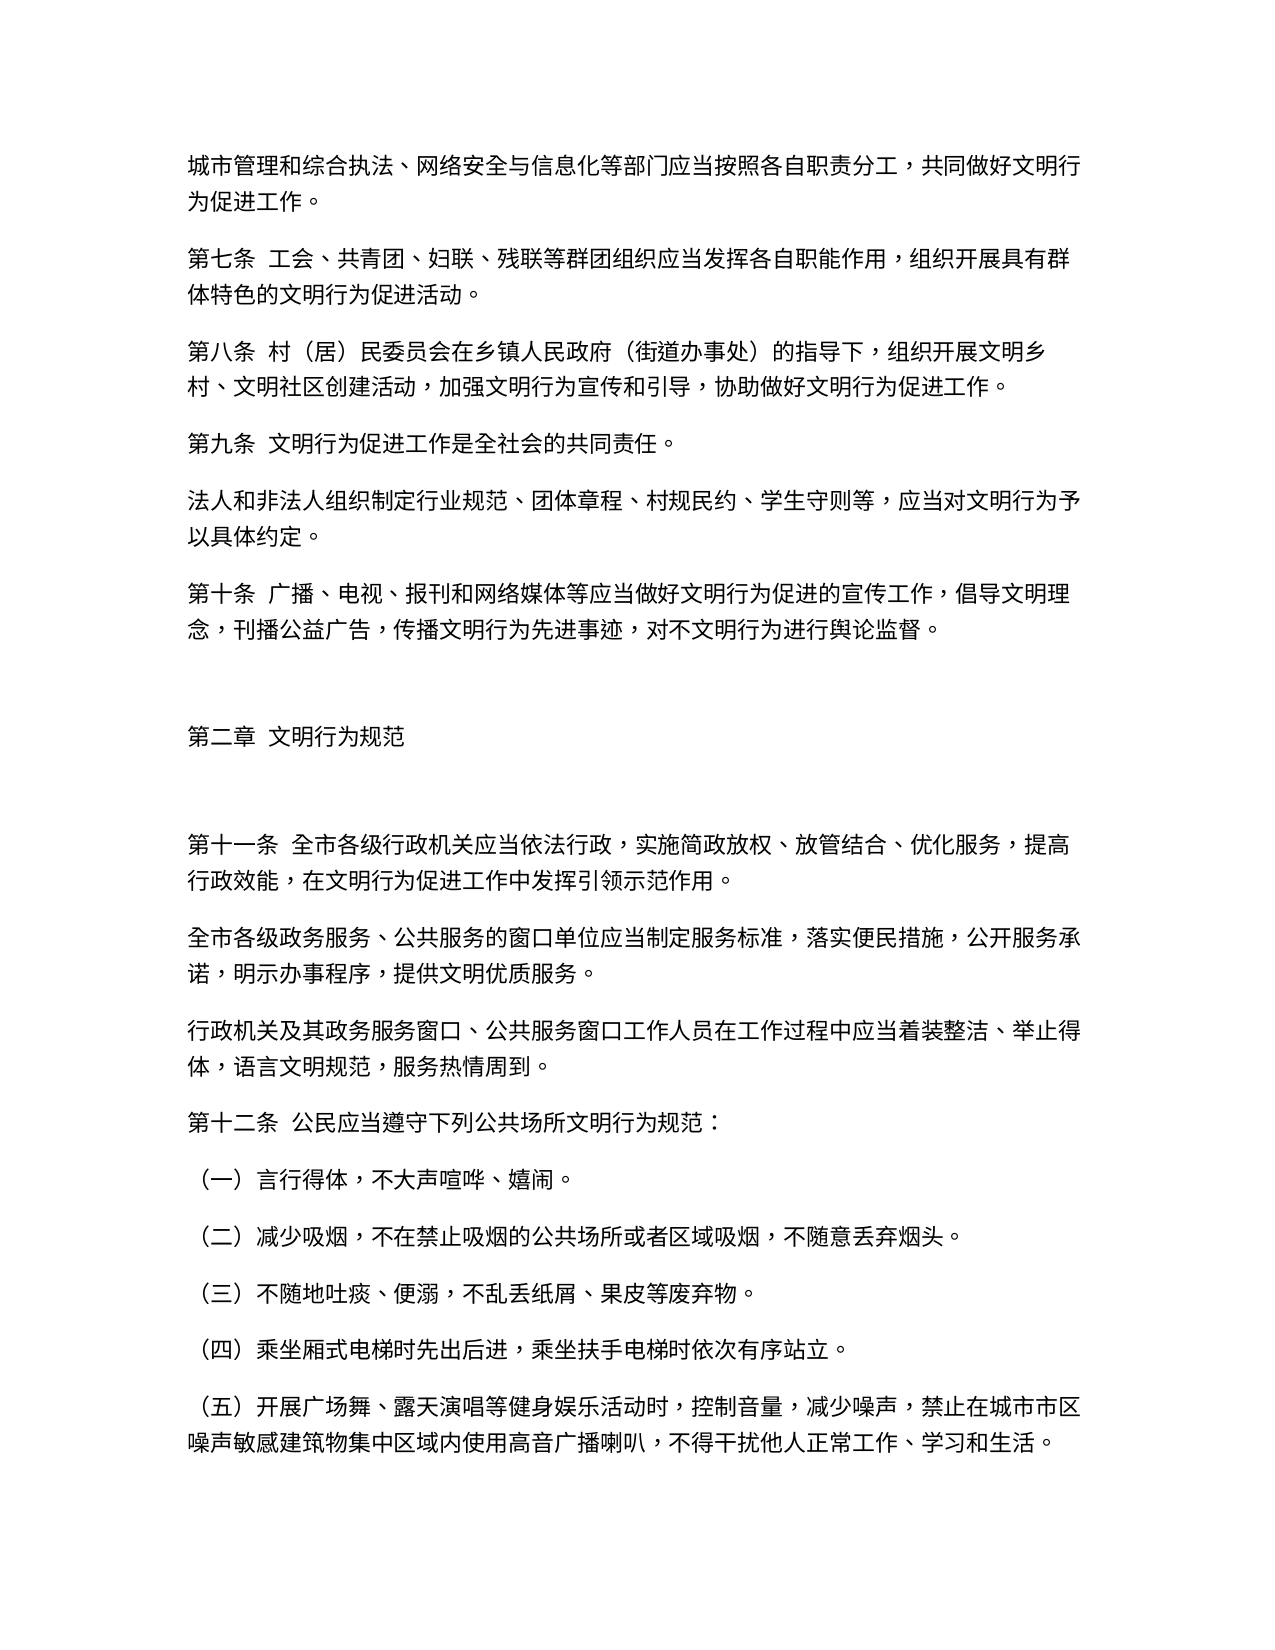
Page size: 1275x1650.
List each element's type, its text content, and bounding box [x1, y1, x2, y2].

text 第十条 广播、电视、报刊和网络媒体等应当做好文明行为促进的宣传工作，倡导文明理念，刊播公益广告，传播文明行为先进事迹，对不文明行为进行舆论监督。 [187, 578, 1087, 645]
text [187, 150, 1087, 217]
text 第七条 工会、共青团、妇联、残联等群团组织应当发挥各自职能作用，组织开展具有群体特色的文明行为促进活动。 [187, 243, 1087, 310]
text 全市各级政务服务、公共服务的窗口单位应当制定服务标准，落实便民措施，公开服务承诺，明示办事程序，提供文明优质服务。 [187, 922, 1087, 989]
text 行政机关及其政务服务窗口、公共服务窗口工作人员在工作过程中应当着装整洁、举止得体，语言文明规范，服务热情周到。 [187, 1014, 1087, 1082]
text 第九条 文明行为促进工作是全社会的共同责任。 [187, 428, 1087, 459]
text 第十一条 全市各级行政机关应当依法行政，实施简政放权、放管结合、优化服务，提高行政效能，在文明行为促进工作中发挥引领示范作用。 [187, 829, 1087, 896]
text （三）不随地吐痰、便溺，不乱丢纸屑、果皮等废弃物。 [187, 1278, 1087, 1309]
text 第二章 文明行为规范 [187, 721, 1087, 753]
text 法人和非法人组织制定行业规范、团体章程、村规民约、学生守则等，应当对文明行为予以具体约定。 [187, 485, 1087, 552]
text （四）乘坐厢式电梯时先出后进，乘坐扶手电梯时依次有序站立。 [187, 1334, 1087, 1366]
text （二）减少吸烟，不在禁止吸烟的公共场所或者区域吸烟，不随意丢弃烟头。 [187, 1221, 1087, 1252]
text （一）言行得体，不大声喧哗、嬉闹。 [187, 1164, 1087, 1195]
text （五）开展广场舞、露天演唱等健身娱乐活动时，控制音量，减少噪声，禁止在城市市区噪声敏感建筑物集中区域内使用高音广播喇叭，不得干扰他人正常工作、学习和生活。 [187, 1391, 1087, 1458]
text 第八条 村（居）民委员会在乡镇人民政府（街道办事处）的指导下，组织开展文明乡村、文明社区创建活动，加强文明行为宣传和引导，协助做好文明行为促进工作。 [187, 335, 1087, 403]
text 第十二条 公民应当遵守下列公共场所文明行为规范： [187, 1107, 1087, 1138]
